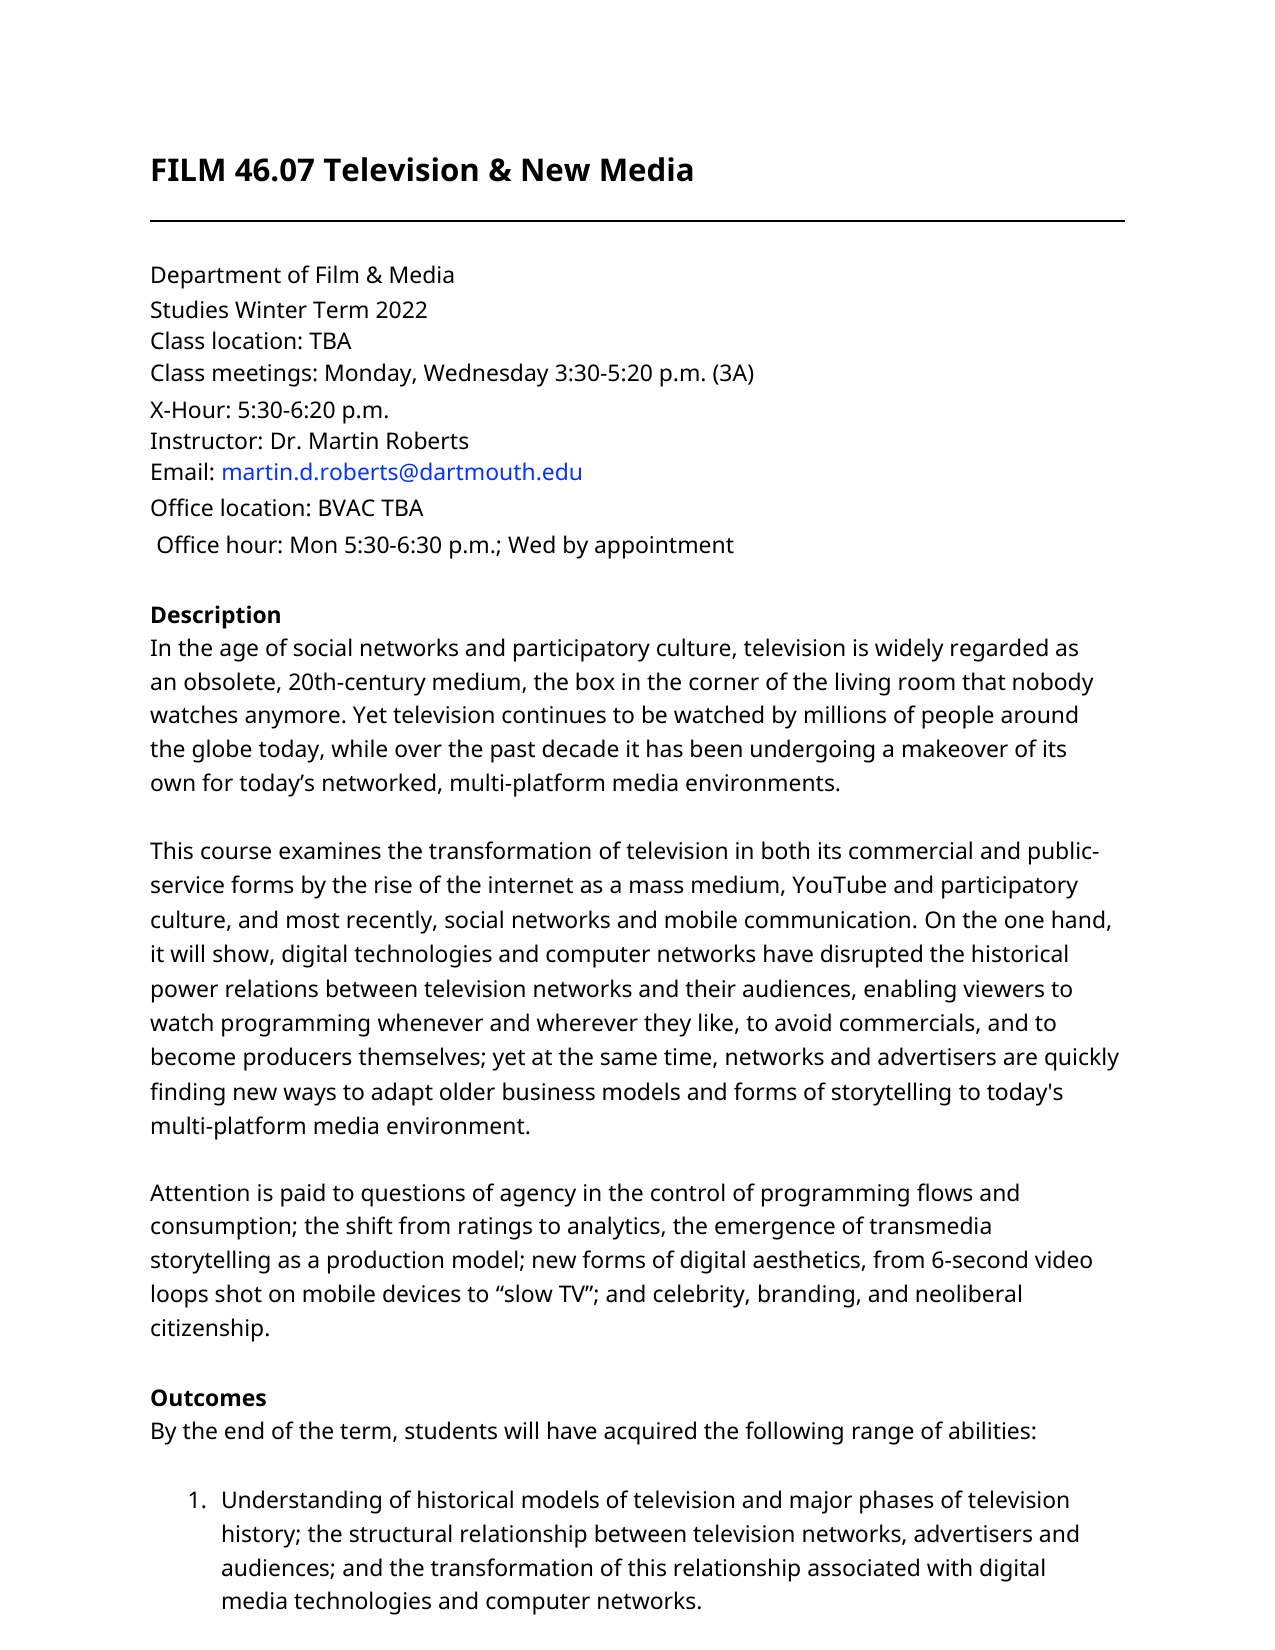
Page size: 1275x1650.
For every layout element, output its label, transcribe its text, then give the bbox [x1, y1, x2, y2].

subtitle Description [150, 599, 1135, 630]
text In the age of social networks and participatory culture, television is widely regarded as an obsolete, 20th-century medium, the box in the corner of the living room that nobody watches anymore. Yet television continues to be watched by millions of people around the globe today, while over the past decade it has been undergoing a makeover of its own for today’s networked, multi-platform media environments. [150, 632, 1112, 798]
text Email: martin.d.roberts@dartmouth.edu [150, 456, 1135, 488]
title FILM 46.07 Television & New Media [150, 148, 1135, 190]
text Attention is paid to questions of agency in the control of programming flows and consumption; the shift from ratings to analytics, the emergence of transmedia storytelling as a production model; new forms of digital aesthetics, from 6-second video loops shot on mobile devices to “slow TV”; and celebrity, branding, and neoliberal citizenship. [150, 1177, 1118, 1343]
text Oﬃce hour: Mon 5:30-6:30 p.m.; Wed by appointment [150, 529, 889, 560]
subtitle Outcomes [150, 1382, 1135, 1413]
text Oﬃce location: BVAC TBA [150, 492, 889, 523]
list Understanding of historical models of television and major phases of television history; the structural relationship between television networks, advertisers and audiences; and the transformation of this relationship associated with digital media technologies and computer networks. [187, 1484, 1110, 1617]
text This course examines the transformation of television in both its commercial and public-service forms by the rise of the internet as a mass medium, YouTube and participatory culture, and most recently, social networks and mobile communication. On the one hand, it will show, digital technologies and computer networks have disrupted the historical power relations between television networks and their audiences, enabling viewers to watch programming whenever and wherever they like, to avoid commercials, and to become producers themselves; yet at the same time, networks and advertisers are quickly finding new ways to adapt older business models and forms of storytelling to today's multi-platform media environment. [150, 835, 1123, 1141]
text By the end of the term, students will have acquired the following range of abilities: [150, 1415, 1135, 1446]
text Class meetings: Monday, Wednesday 3:30-5:20 p.m. (3A) [150, 357, 803, 388]
text Instructor: Dr. Martin Roberts [150, 429, 1135, 454]
text X-Hour: 5:30-6:20 p.m. [150, 394, 803, 425]
text Class location: TBA [150, 329, 1135, 355]
text Department of Film & Media Studies Winter Term 2022 [150, 259, 523, 325]
